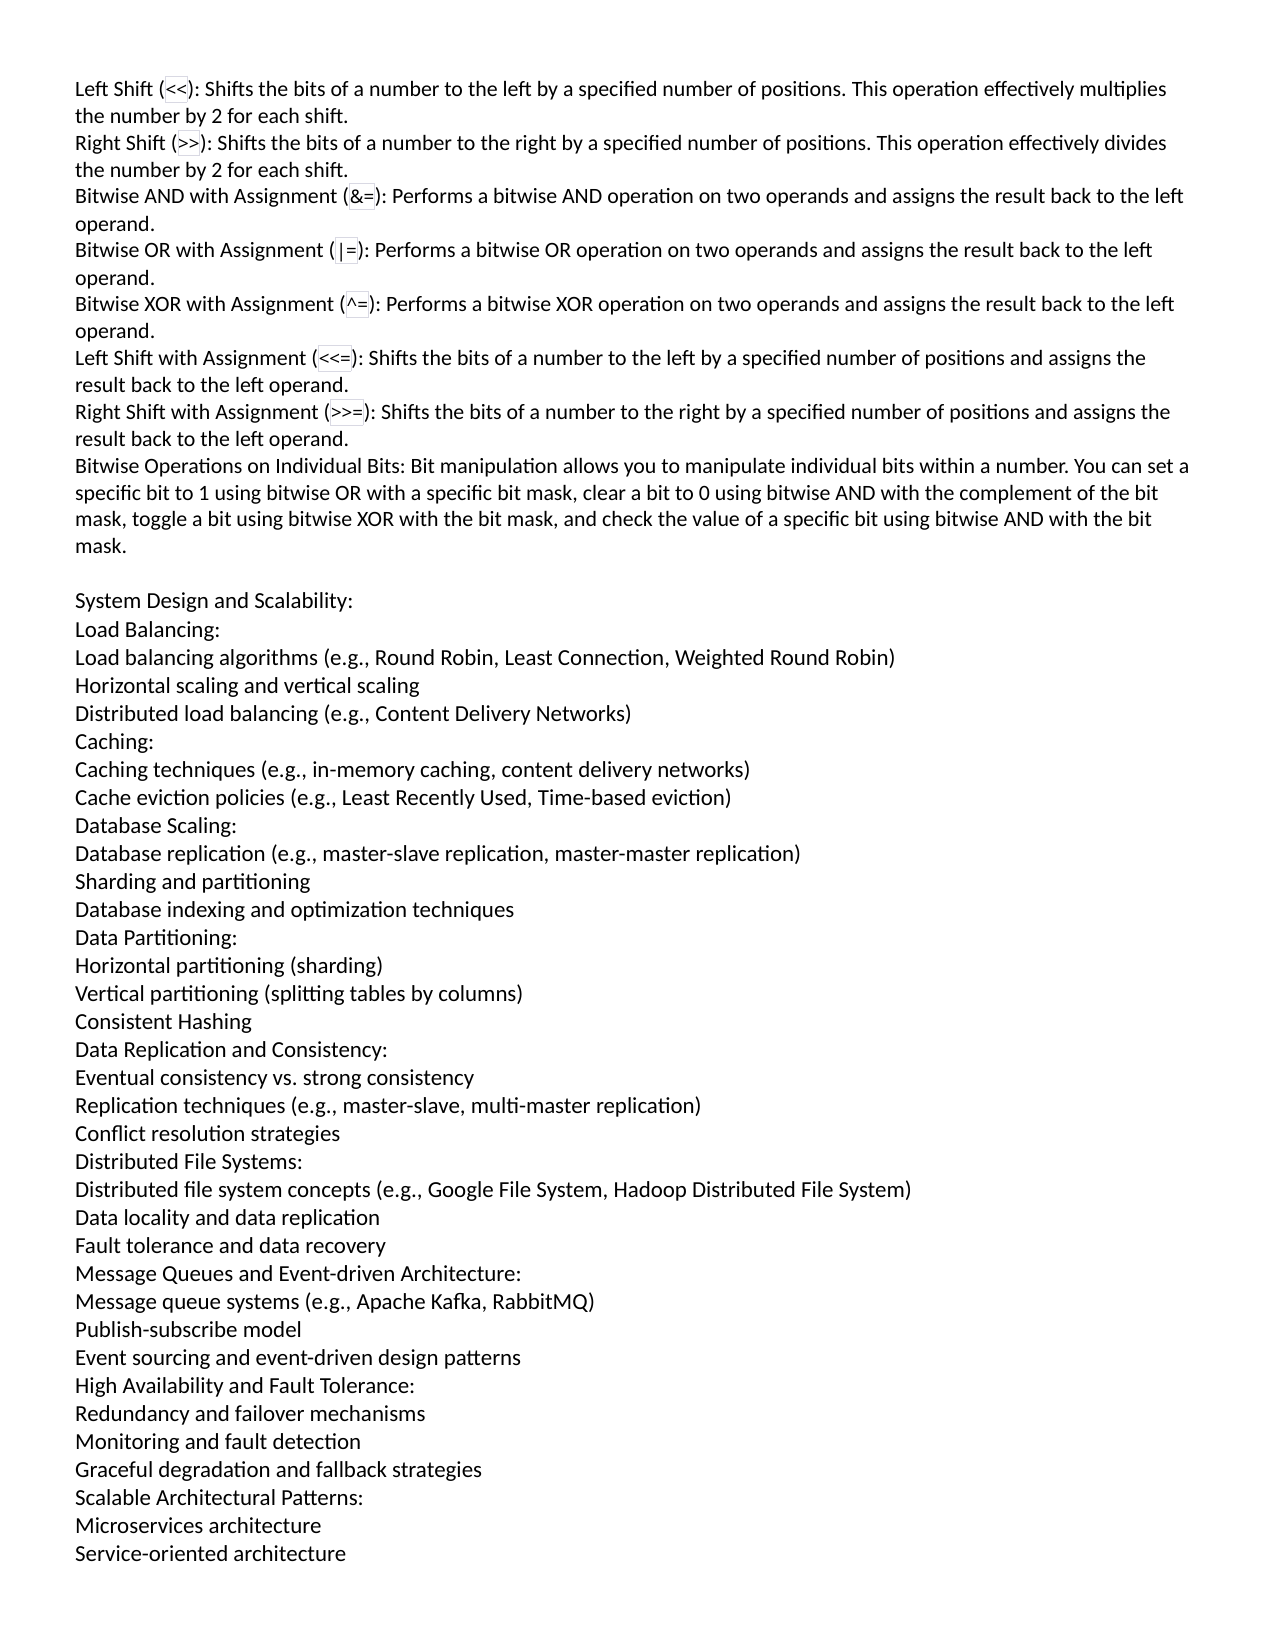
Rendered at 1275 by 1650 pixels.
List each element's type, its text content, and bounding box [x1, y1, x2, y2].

text Distributed file system concepts (e.g., Google File System, Hadoop Distributed File System) [75, 1175, 1200, 1203]
text Horizontal partitioning (sharding) [75, 951, 1200, 979]
text Data Partitioning: [75, 923, 1200, 951]
text Cache eviction policies (e.g., Least Recently Used, Time-based eviction) [75, 783, 1200, 811]
text Data Replication and Consistency: [75, 1035, 1200, 1063]
text Message Queues and Event-driven Architecture: [75, 1259, 1200, 1287]
text Load balancing algorithms (e.g., Round Robin, Least Connection, Weighted Round Robin) [75, 643, 1200, 671]
text Conflict resolution strategies [75, 1119, 1200, 1147]
text Database Scaling: [75, 811, 1200, 839]
text Bitwise AND with Assignment (&=): Performs a bitwise AND operation on two operands and assigns the result back to the left operand. [75, 183, 1200, 237]
text Monitoring and fault detection [75, 1427, 1200, 1455]
text Right Shift with Assignment (>>=): Shifts the bits of a number to the right by a specified number of positions and assigns the result back to the left operand. [75, 398, 1200, 452]
text Caching techniques (e.g., in-memory caching, content delivery networks) [75, 755, 1200, 783]
text Bitwise Operations on Individual Bits: Bit manipulation allows you to manipulate individual bits within a number. You can set a specific bit to 1 using bitwise OR with a specific bit mask, clear a bit to 0 using bitwise AND with the complement of the bit mask, toggle a bit using bitwise XOR with the bit mask, and check the value of a specific bit using bitwise AND with the bit mask. [75, 452, 1200, 559]
text Database indexing and optimization techniques [75, 895, 1200, 923]
text Sharding and partitioning [75, 867, 1200, 895]
text Database replication (e.g., master-slave replication, master-master replication) [75, 839, 1200, 867]
text Load Balancing: [75, 615, 1200, 643]
text Event sourcing and event-driven design patterns [75, 1343, 1200, 1371]
text Bitwise OR with Assignment (|=): Performs a bitwise OR operation on two operands and assigns the result back to the left operand. [75, 237, 1200, 290]
text Microservices architecture [75, 1511, 1200, 1539]
text Consistent Hashing [75, 1007, 1200, 1035]
text Redundancy and failover mechanisms [75, 1399, 1200, 1427]
text Fault tolerance and data recovery [75, 1231, 1200, 1259]
text Caching: [75, 727, 1200, 755]
text Replication techniques (e.g., master-slave, multi-master replication) [75, 1091, 1200, 1119]
text Distributed File Systems: [75, 1147, 1200, 1175]
text Graceful degradation and fallback strategies [75, 1455, 1200, 1483]
text Right Shift (>>): Shifts the bits of a number to the right by a specified number of positions. This operation effectively divides the number by 2 for each shift. [75, 129, 1200, 183]
text Data locality and data replication [75, 1203, 1200, 1231]
text Left Shift (<<): Shifts the bits of a number to the left by a specified number of positions. This operation effectively multiplies the number by 2 for each shift. [75, 75, 1200, 129]
text Scalable Architectural Patterns: [75, 1483, 1200, 1511]
text Horizontal scaling and vertical scaling [75, 671, 1200, 699]
text High Availability and Fault Tolerance: [75, 1371, 1200, 1399]
text Vertical partitioning (splitting tables by columns) [75, 979, 1200, 1007]
text Bitwise XOR with Assignment (^=): Performs a bitwise XOR operation on two operands and assigns the result back to the left operand. [75, 290, 1200, 344]
text Publish-subscribe model [75, 1315, 1200, 1343]
text Service-oriented architecture [75, 1539, 1200, 1567]
text Eventual consistency vs. strong consistency [75, 1063, 1200, 1091]
text Message queue systems (e.g., Apache Kafka, RabbitMQ) [75, 1287, 1200, 1315]
text Left Shift with Assignment (<<=): Shifts the bits of a number to the left by a specified number of positions and assigns the result back to the left operand. [75, 344, 1200, 398]
text System Design and Scalability: [75, 587, 1200, 615]
text Distributed load balancing (e.g., Content Delivery Networks) [75, 699, 1200, 727]
